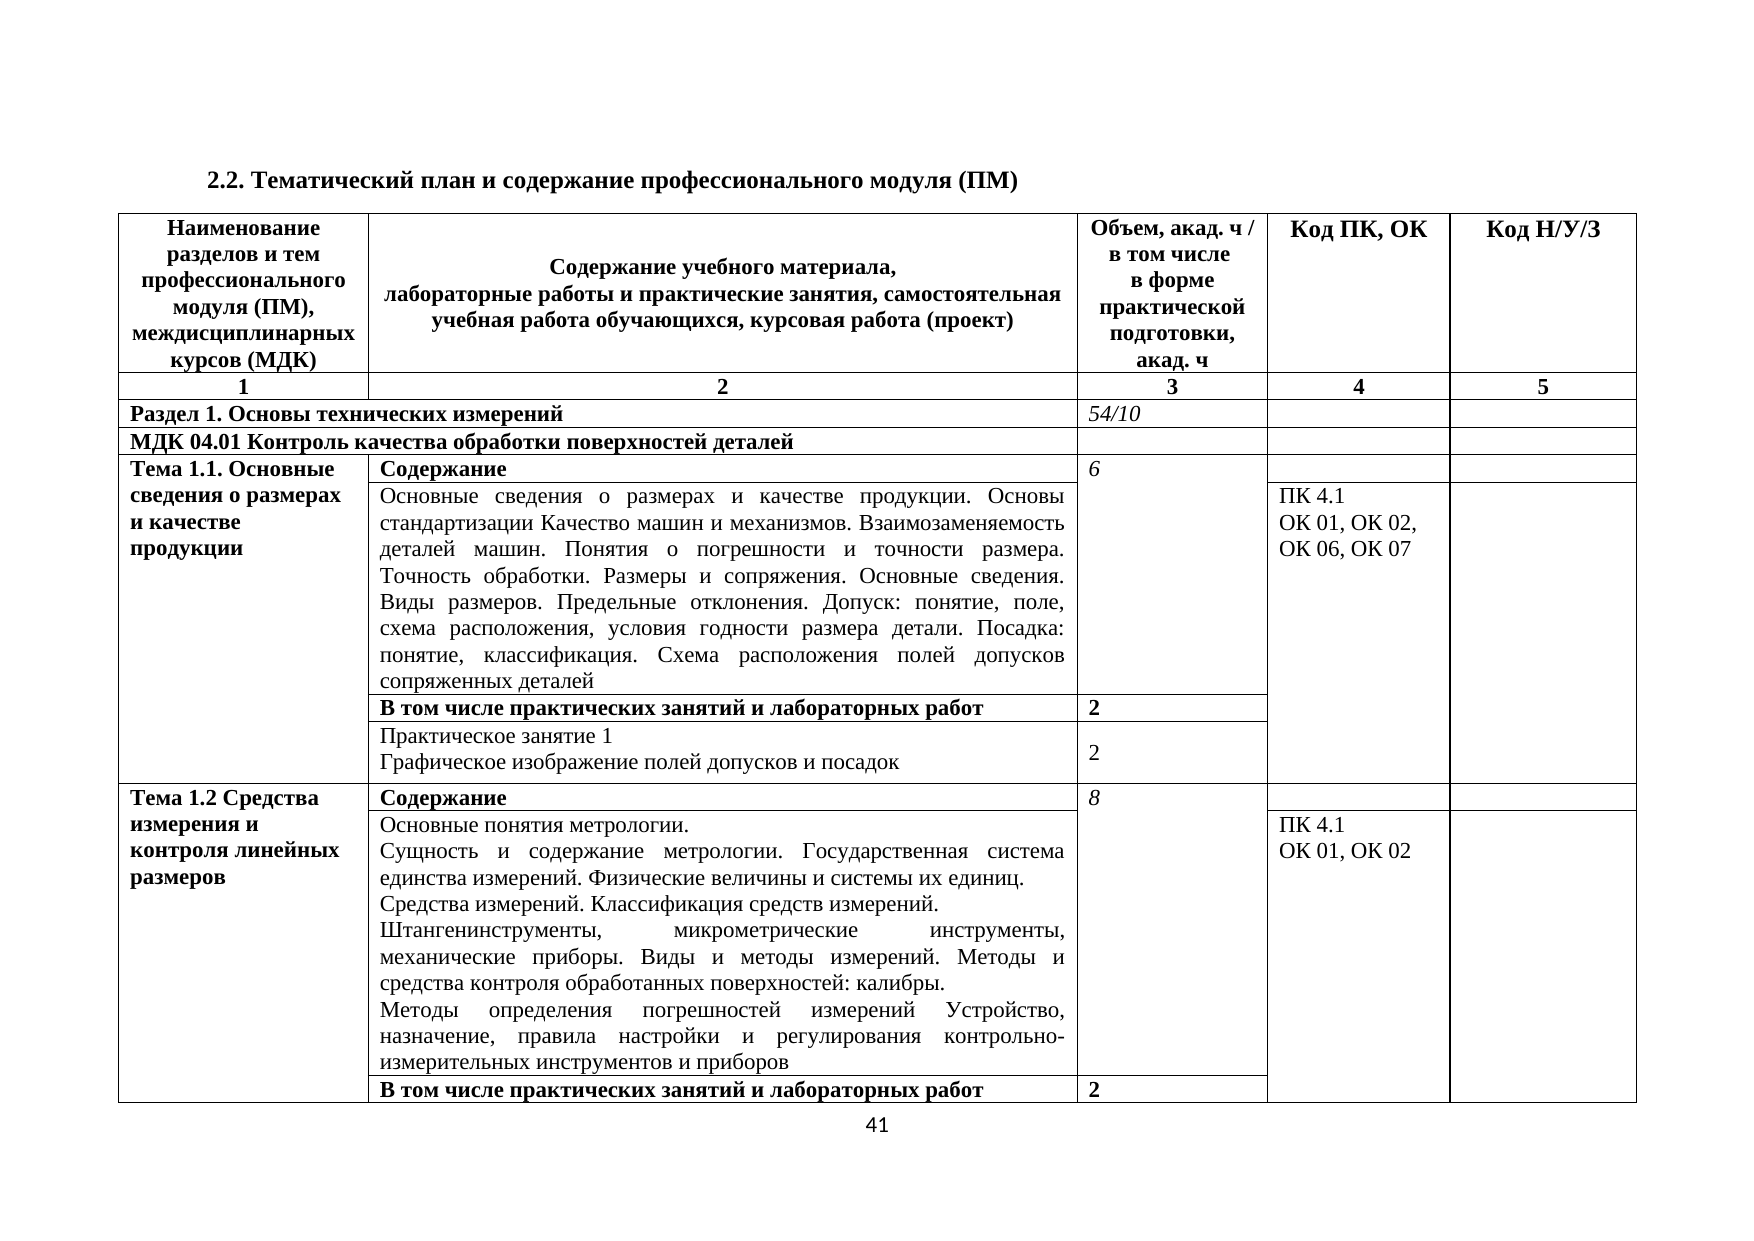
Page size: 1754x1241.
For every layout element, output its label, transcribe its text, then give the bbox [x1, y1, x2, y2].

table_header Объем, акад. ч / в том числе в форме практической подготовки, акад. ч [1078, 214, 1267, 372]
table_cell В том числе практических занятий и лабораторных работ [369, 1076, 1077, 1102]
table_cell Содержание [369, 784, 1077, 810]
table_header Код Н/У/З [1451, 214, 1636, 372]
table_cell [1451, 811, 1636, 1102]
table_cell ПК 4.1 ОК 01, ОК 02, ОК 06, ОК 07 [1268, 483, 1449, 783]
table_header Код ПК, ОК [1268, 214, 1449, 372]
table_cell [1451, 428, 1636, 454]
table_cell 8 [1078, 784, 1267, 1075]
table_cell [1078, 428, 1267, 454]
table_header Наименование разделов и тем профессионального модуля (ПМ), междисциплинарных курсов (МДК) [119, 214, 368, 372]
text 2.2. Тематический план и содержание профессионального модуля (ПМ) [207, 165, 1636, 194]
table_cell [1451, 455, 1636, 482]
table_header Содержание учебного материала, лабораторные работы и практические занятия, самостоятельная учебная работа обучающихся, курсовая работа (проект) [369, 214, 1077, 372]
table_cell 2 [1078, 1076, 1267, 1102]
table_cell Тема 1.1. Основные сведения о размерах и качестве продукции [119, 455, 368, 783]
table_cell ПК 4.1 ОК 01, ОК 02 [1268, 811, 1449, 1102]
table_cell Практическое занятие 1 Графическое изображение полей допусков и посадок [369, 722, 1077, 783]
table_cell 54/10 [1078, 400, 1267, 427]
table_cell 3 [1078, 373, 1267, 399]
table_cell 1 [119, 373, 368, 399]
table_cell 5 [1451, 373, 1636, 399]
table_cell 4 [1268, 373, 1449, 399]
table_cell 2 [369, 373, 1077, 399]
table_cell Содержание [369, 455, 1077, 482]
table_cell [1268, 784, 1449, 810]
table_cell В том числе практических занятий и лабораторных работ [369, 695, 1077, 721]
table_cell Раздел 1. Основы технических измерений [119, 400, 1077, 427]
table_cell [1268, 428, 1449, 454]
table_cell [1451, 400, 1636, 427]
table_cell 2 [1078, 722, 1267, 783]
table_cell [1268, 455, 1449, 482]
table_cell [1451, 784, 1636, 810]
table_cell Тема 1.2 Средства измерения и контроля линейных размеров [119, 784, 368, 1102]
table_cell [1451, 483, 1636, 783]
table_cell 2 [1078, 695, 1267, 721]
table_cell Основные понятия метрологии. Сущность и содержание метрологии. Государственная система единства измерений. Физические величины и системы их единиц. Средства измерений. Классификация средств измерений. Штангенинструменты, микрометрические инструменты, механические приборы. Виды и методы измерений. Методы и средства контроля обработанных поверхностей: калибры. Методы определения погрешностей измерений Устройство, назначение, правила настройки и регулирования контрольно-измерительных инструментов и приборов [369, 811, 1077, 1075]
table_cell Основные сведения о размерах и качестве продукции. Основы стандартизации Качество машин и механизмов. Взаимозаменяемость деталей машин. Понятия о погрешности и точности размера. Точность обработки. Размеры и сопряжения. Основные сведения. Виды размеров. Предельные отклонения. Допуск: понятие, поле, схема расположения, условия годности размера детали. Посадка: понятие, классификация. Схема расположения полей допусков сопряженных деталей [369, 483, 1077, 693]
table_cell 6 [1078, 455, 1267, 693]
table_cell МДК 04.01 Контроль качества обработки поверхностей деталей [119, 428, 1077, 454]
table_cell [1268, 400, 1449, 427]
